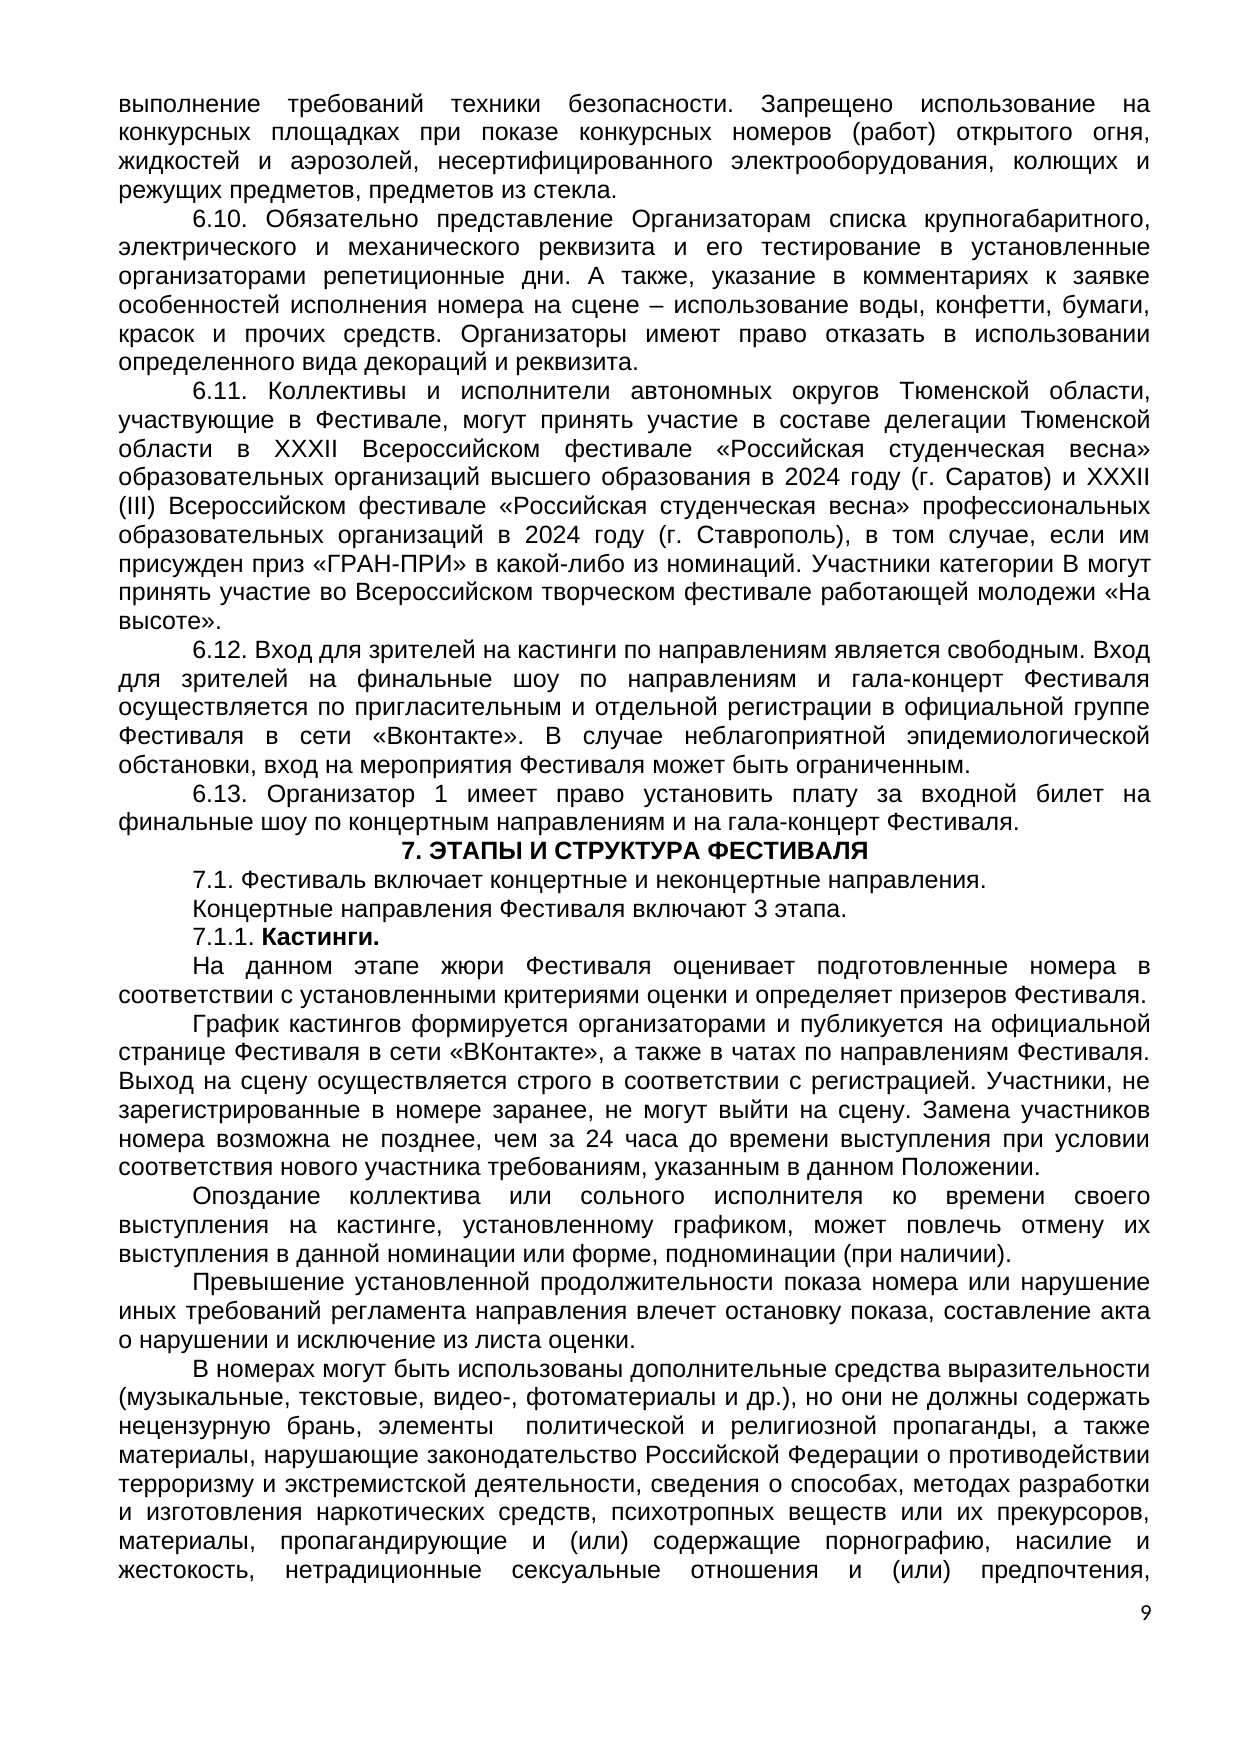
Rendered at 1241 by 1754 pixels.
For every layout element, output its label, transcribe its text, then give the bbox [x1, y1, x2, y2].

text Концертные направления Фестиваля включают 3 этапа. [118, 894, 1152, 922]
text 7.1. Фестиваль включает концертные и неконцертные направления. [118, 865, 1152, 894]
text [118, 89, 1152, 204]
text На данном этапе жюри Фестиваля оценивает подготовленные номера в соответствии с установленными критериями оценки и определяет призеров Фестиваля. [118, 951, 1152, 1009]
text 7. ЭТАПЫ И СТРУКТУРА ФЕСТИВАЛЯ [118, 836, 1152, 865]
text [118, 1354, 1152, 1584]
text 6.10. Обязательно представление Организаторам списка крупногабаритного, электрического и механического реквизита и его тестирование в установленные организаторами репетиционные дни. А также, указание в комментариях к заявке особенностей исполнения номера на сцене – использование воды, конфетти, бумаги, красок и прочих средств. Организаторы имеют право отказать в использовании определенного вида декораций и реквизита. [118, 204, 1152, 376]
text 7.1.1. Кастинги. [118, 922, 1152, 951]
text 6.11. Коллективы и исполнители автономных округов Тюменской области, участвующие в Фестивале, могут принять участие в составе делегации Тюменской области в XXXII Всероссийском фестивале «Российская студенческая весна» образовательных организаций высшего образования в 2024 году (г. Саратов) и XXXII (III) Всероссийском фестивале «Российская студенческая весна» профессиональных образовательных организаций в 2024 году (г. Ставрополь), в том случае, если им присужден приз «ГРАН-ПРИ» в какой-либо из номинаций. Участники категории В могут принять участие во Всероссийском творческом фестивале работающей молодежи «На высоте». [118, 376, 1152, 635]
text 6.12. Вход для зрителей на кастинги по направлениям является свободным. Вход для зрителей на финальные шоу по направлениям и гала-концерт Фестиваля осуществляется по пригласительным и отдельной регистрации в официальной группе Фестиваля в сети «Вконтакте». В случае неблагоприятной эпидемиологической обстановки, вход на мероприятия Фестиваля может быть ограниченным. [118, 635, 1152, 779]
text График кастингов формируется организаторами и публикуется на официальной странице Фестиваля в сети «ВКонтакте», а также в чатах по направлениям Фестиваля. Выход на сцену осуществляется строго в соответствии с регистрацией. Участники, не зарегистрированные в номере заранее, не могут выйти на сцену. Замена участников номера возможна не позднее, чем за 24 часа до времени выступления при условии соответствия нового участника требованиям, указанным в данном Положении. [118, 1009, 1152, 1181]
text Опоздание коллектива или сольного исполнителя ко времени своего выступления на кастинге, установленному графиком, может повлечь отмену их выступления в данной номинации или форме, подноминации (при наличии). [118, 1181, 1152, 1267]
text 6.13. Организатор 1 имеет право установить плату за входной билет на финальные шоу по концертным направлениям и на гала-концерт Фестиваля. [118, 779, 1152, 836]
text Превышение установленной продолжительности показа номера или нарушение иных требований регламента направления влечет остановку показа, составление акта о нарушении и исключение из листа оценки. [118, 1267, 1152, 1354]
